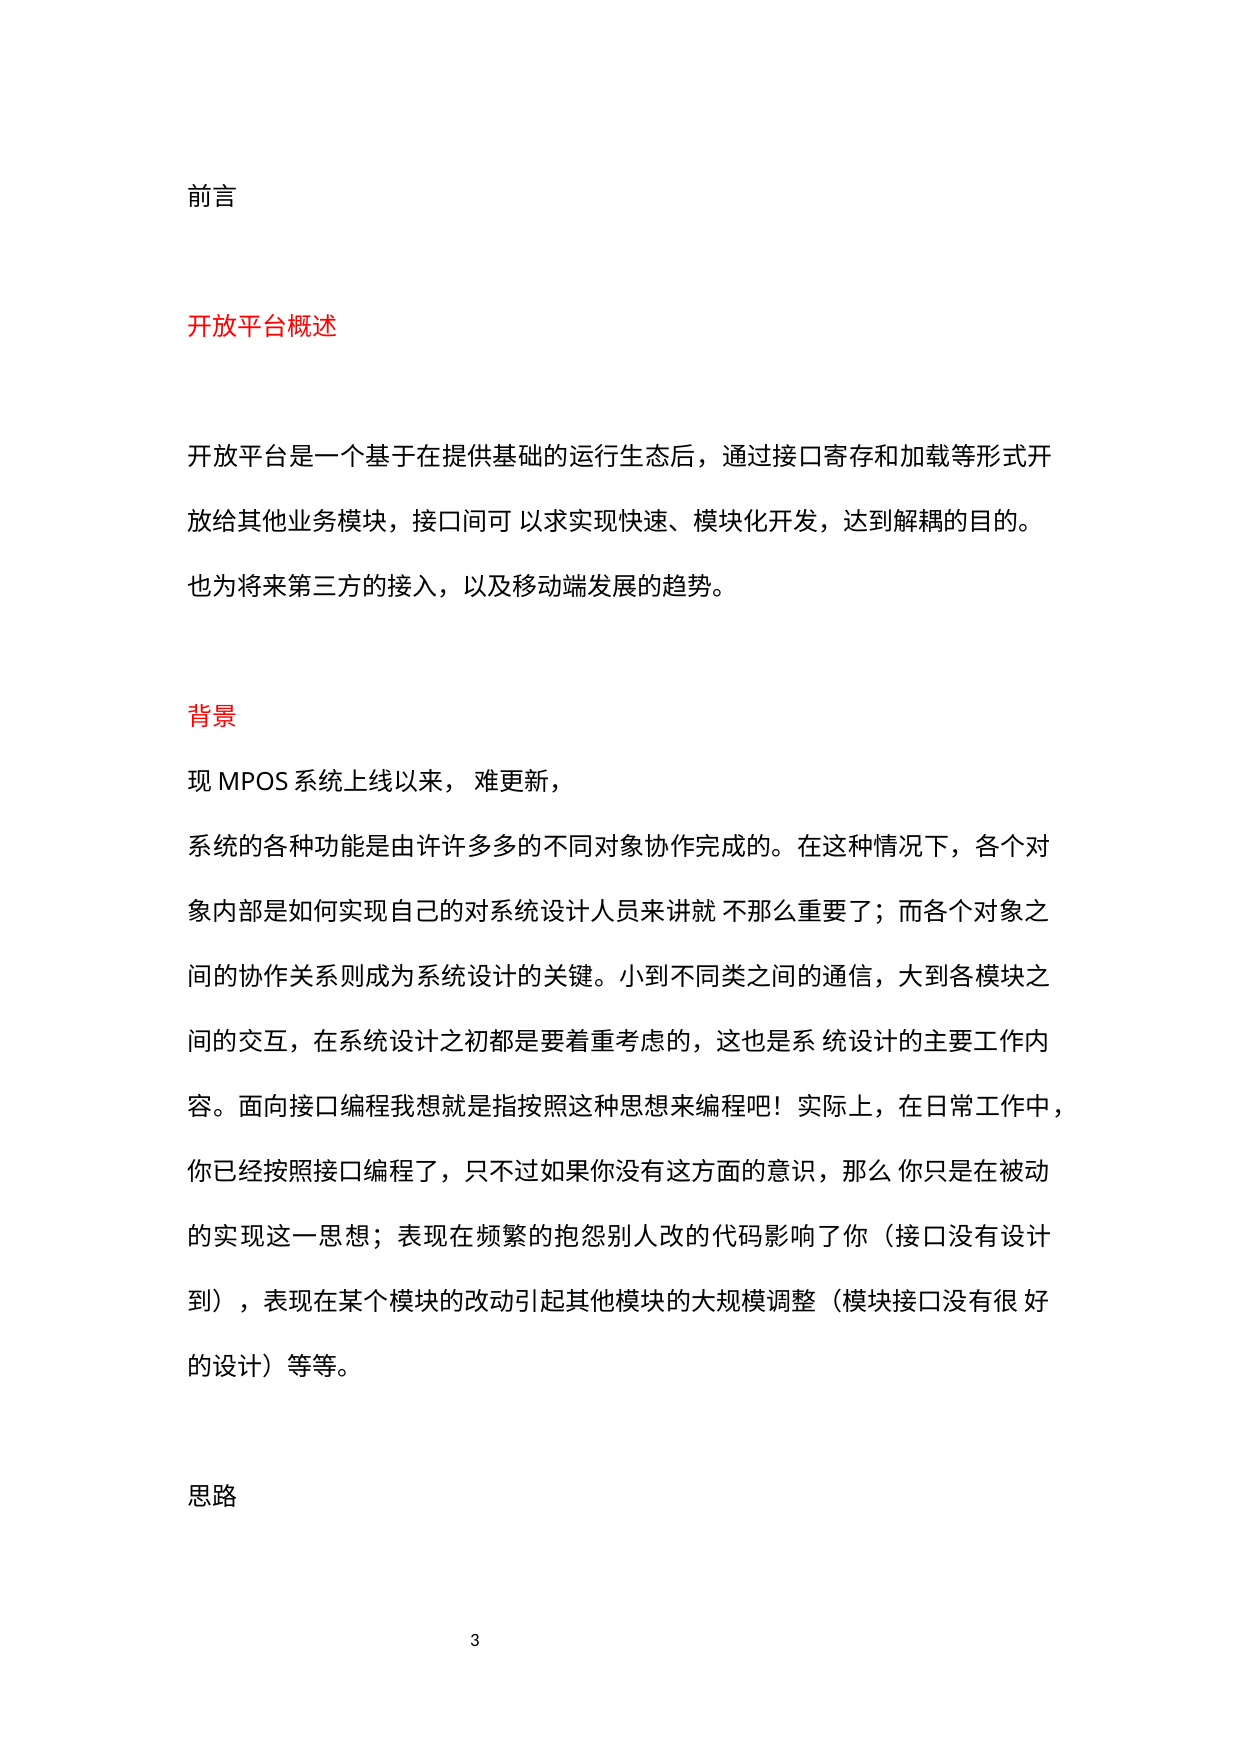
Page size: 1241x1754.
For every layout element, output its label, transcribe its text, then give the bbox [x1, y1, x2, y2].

text 背景 [187, 682, 1053, 747]
text 前言 [187, 162, 1053, 227]
text 也为将来第三方的接入，以及移动端发展的趋势。 [187, 552, 1053, 617]
text 开放平台是一个基于在提供基础的运行生态后，通过接口寄存和加载等形式开放给其他业务模块，接口间可 以求实现快速、模块化开发，达到解耦的目的。 [187, 422, 1053, 552]
text 思路 [187, 1462, 1053, 1527]
text 开放平台概述 [187, 292, 1053, 357]
text 系统的各种功能是由许许多多的不同对象协作完成的。在这种情况下，各个对象内部是如何实现自己的对系统设计人员来讲就 不那么重要了；而各个对象之间的协作关系则成为系统设计的关键。小到不同类之间的通信，大到各模块之间的交互，在系统设计之初都是要着重考虑的，这也是系 统设计的主要工作内容。面向接口编程我想就是指按照这种思想来编程吧！实际上，在日常工作中，你已经按照接口编程了，只不过如果你没有这方面的意识，那么 你只是在被动的实现这一思想；表现在频繁的抱怨别人改的代码影响了你（接口没有设计到），表现在某个模块的改动引起其他模块的大规模调整（模块接口没有很 好的设计）等等。 [187, 812, 1053, 1397]
text 现MPOS系统上线以来， 难更新， [187, 747, 1053, 812]
